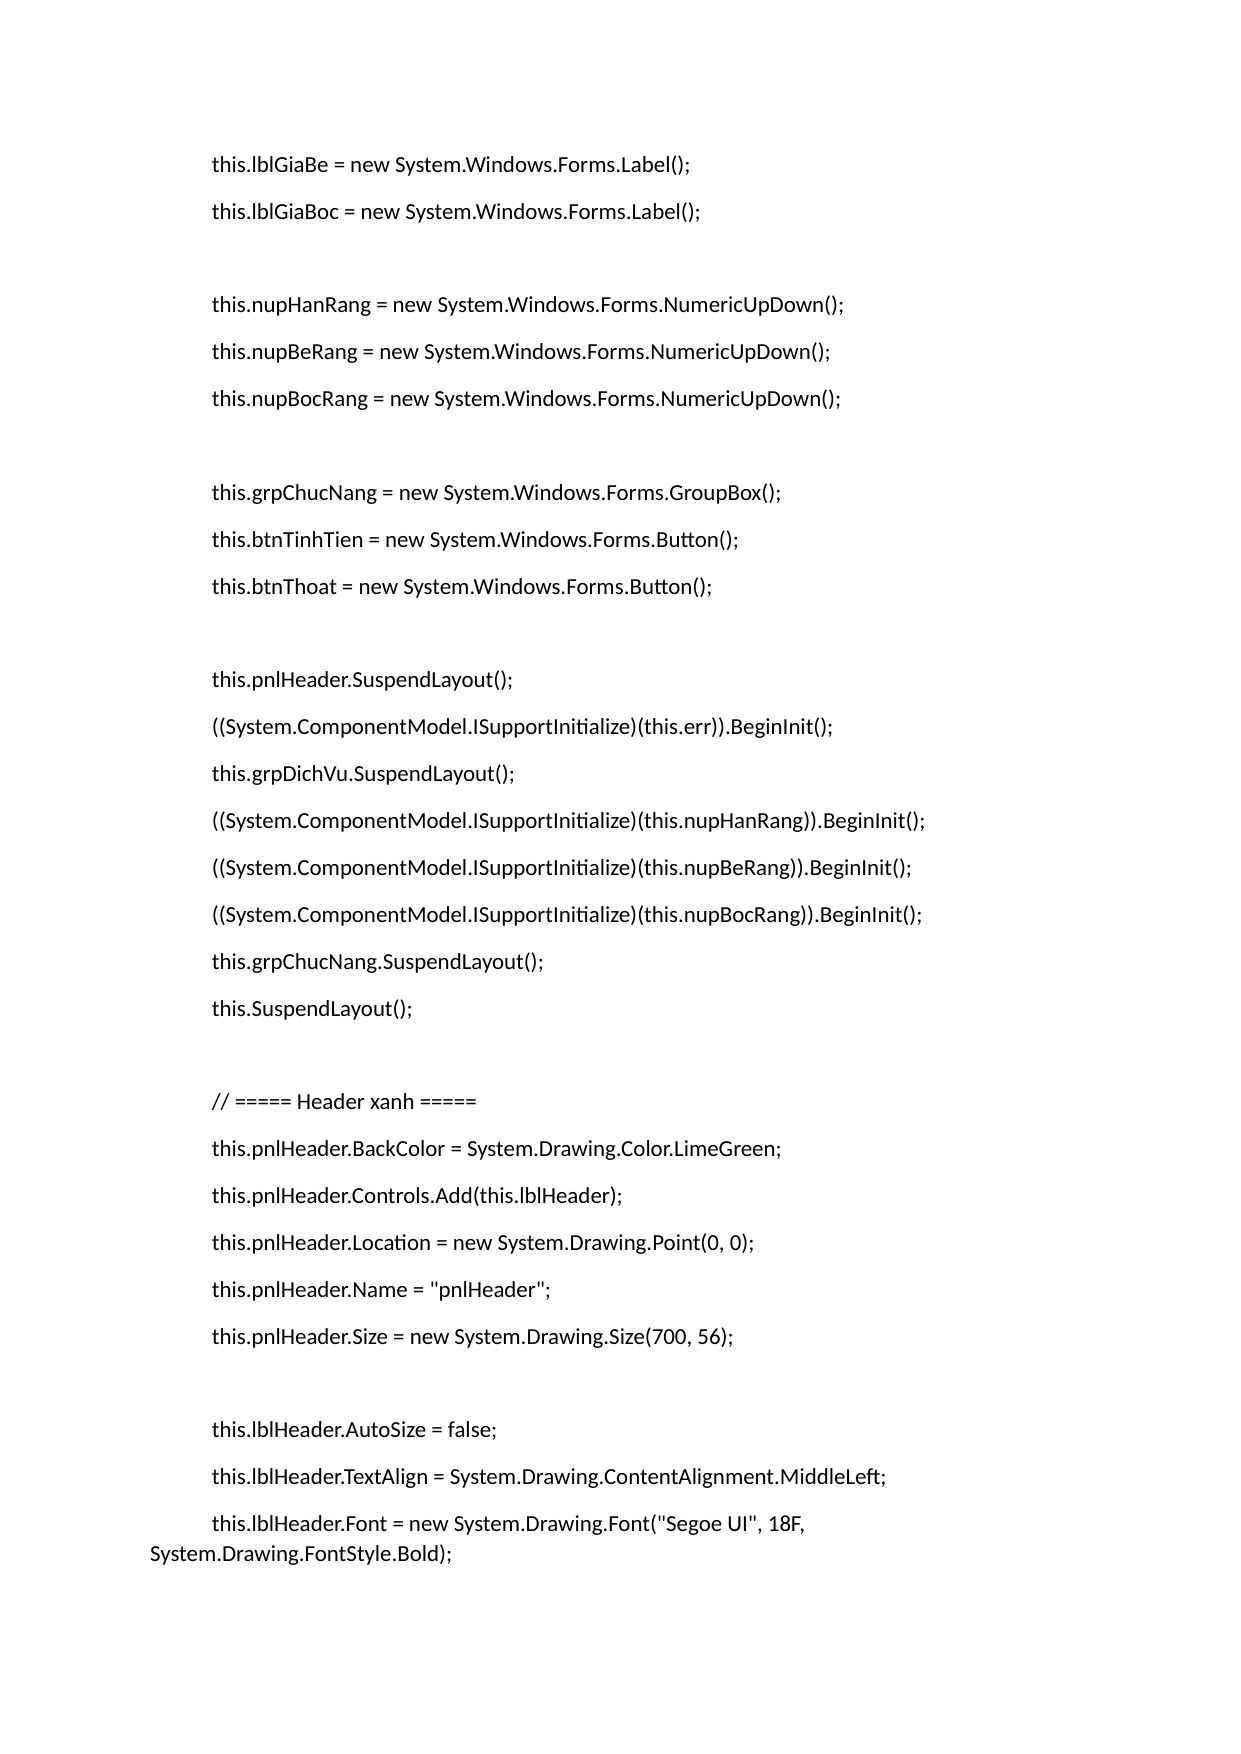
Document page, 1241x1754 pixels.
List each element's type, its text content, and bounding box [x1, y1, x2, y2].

text ((System.ComponentModel.ISupportInitialize)(this.nupHanRang)).BeginInit(); [150, 806, 1090, 834]
text ((System.ComponentModel.ISupportInitialize)(this.nupBeRang)).BeginInit(); [150, 853, 1090, 881]
text this.SuspendLayout(); [150, 994, 1090, 1022]
text this.pnlHeader.Location = new System.Drawing.Point(0, 0); [150, 1228, 1090, 1256]
text this.grpChucNang.SuspendLayout(); [150, 947, 1090, 975]
text ((System.ComponentModel.ISupportInitialize)(this.err)).BeginInit(); [150, 712, 1090, 741]
text this.pnlHeader.Size = new System.Drawing.Size(700, 56); [150, 1322, 1090, 1350]
text this.pnlHeader.BackColor = System.Drawing.Color.LimeGreen; [150, 1134, 1090, 1162]
text this.pnlHeader.Controls.Add(this.lblHeader); [150, 1181, 1090, 1209]
text this.lblHeader.AutoSize = false; [150, 1416, 1090, 1444]
text this.btnTinhTien = new System.Windows.Forms.Button(); [150, 525, 1090, 553]
text this.grpChucNang = new System.Windows.Forms.GroupBox(); [150, 478, 1090, 506]
text this.lblHeader.TextAlign = System.Drawing.ContentAlignment.MiddleLeft; [150, 1462, 1090, 1491]
text this.lblGiaBoc = new System.Windows.Forms.Label(); [150, 197, 1090, 225]
text this.pnlHeader.Name = "pnlHeader"; [150, 1275, 1090, 1303]
text ((System.ComponentModel.ISupportInitialize)(this.nupBocRang)).BeginInit(); [150, 900, 1090, 928]
text this.nupHanRang = new System.Windows.Forms.NumericUpDown(); [150, 291, 1090, 319]
text this.lblHeader.Font = new System.Drawing.Font("Segoe UI", 18F, System.Drawing.FontStyle.Bold); [150, 1509, 1090, 1568]
text this.grpDichVu.SuspendLayout(); [150, 759, 1090, 787]
text this.pnlHeader.SuspendLayout(); [150, 666, 1090, 694]
text // ===== Header xanh ===== [150, 1087, 1090, 1116]
text this.lblGiaBe = new System.Windows.Forms.Label(); [150, 150, 1090, 178]
text this.btnThoat = new System.Windows.Forms.Button(); [150, 572, 1090, 600]
text this.nupBeRang = new System.Windows.Forms.NumericUpDown(); [150, 337, 1090, 366]
text this.nupBocRang = new System.Windows.Forms.NumericUpDown(); [150, 384, 1090, 412]
